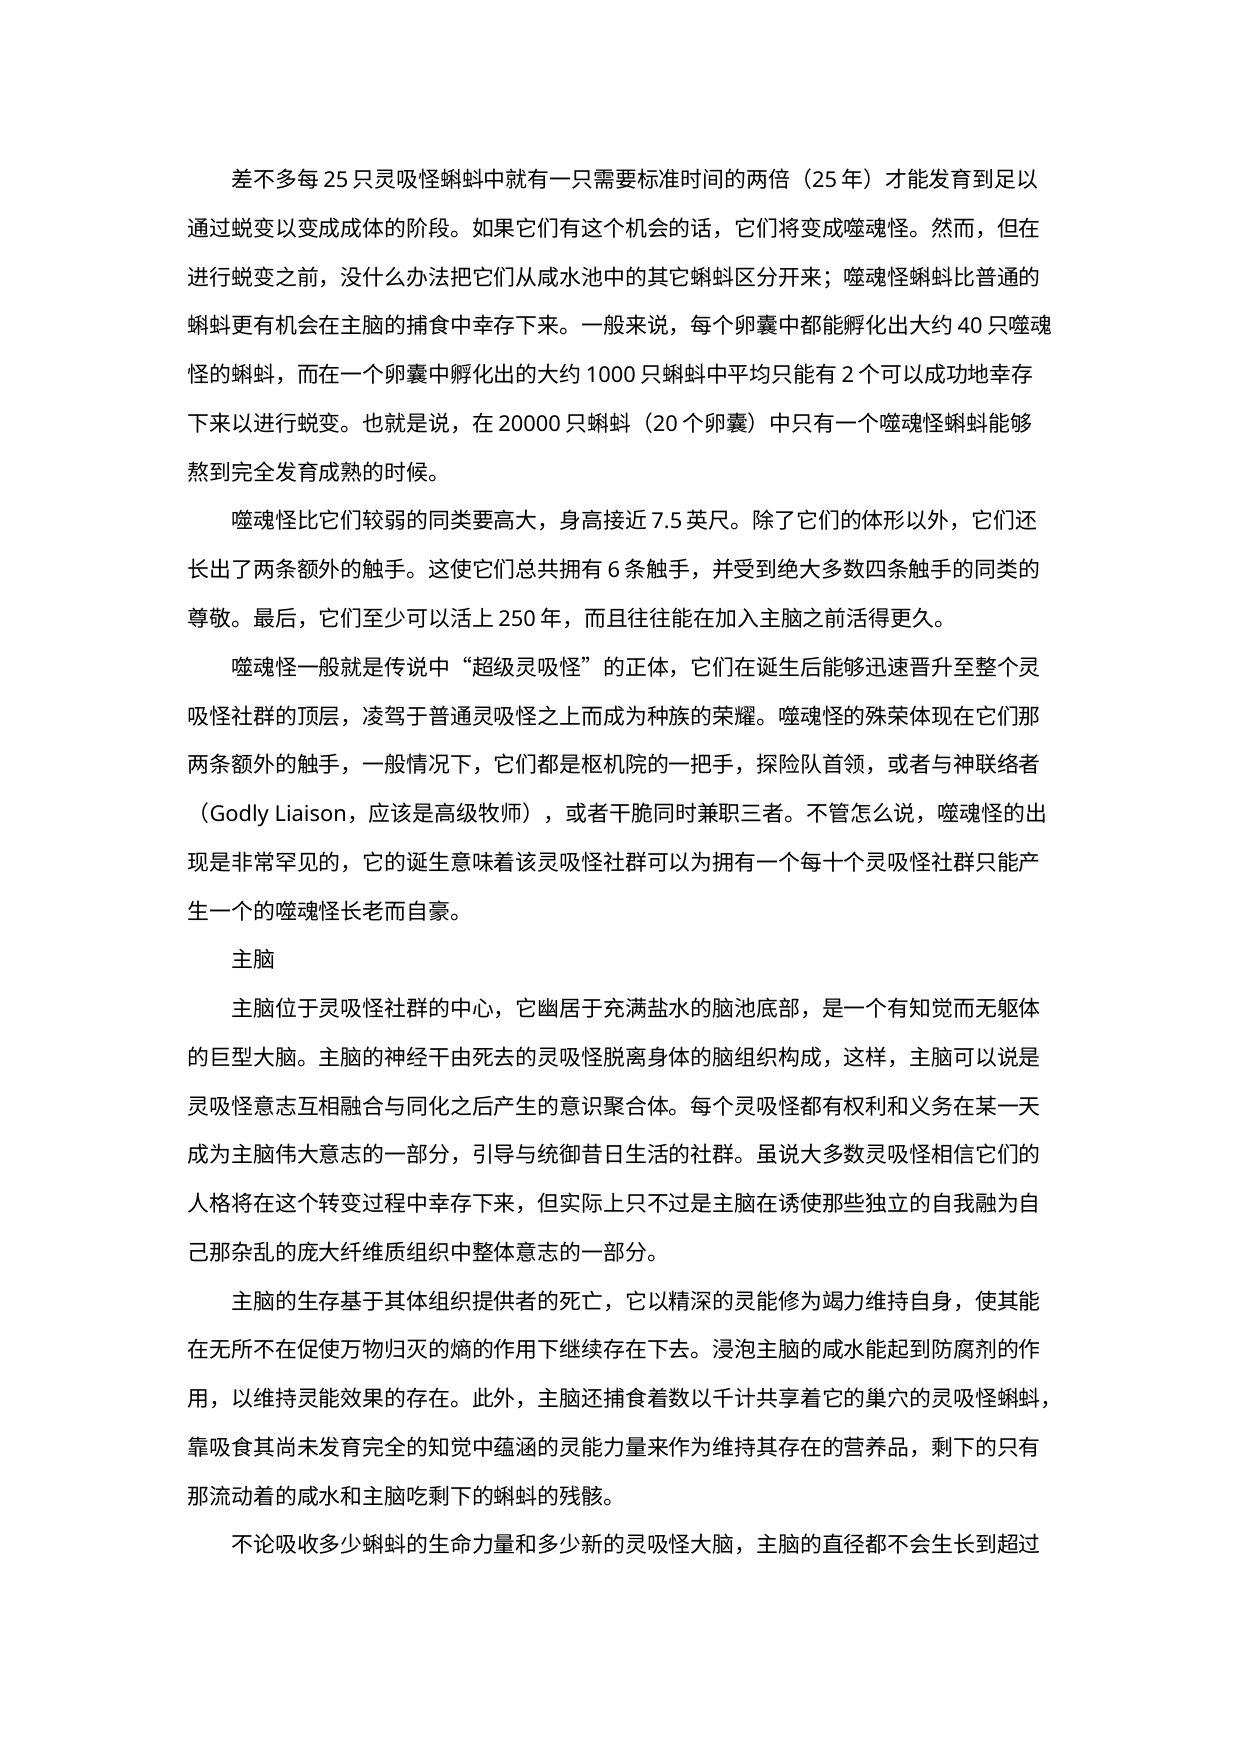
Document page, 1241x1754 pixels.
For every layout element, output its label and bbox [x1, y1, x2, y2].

text [187, 162, 1053, 1559]
